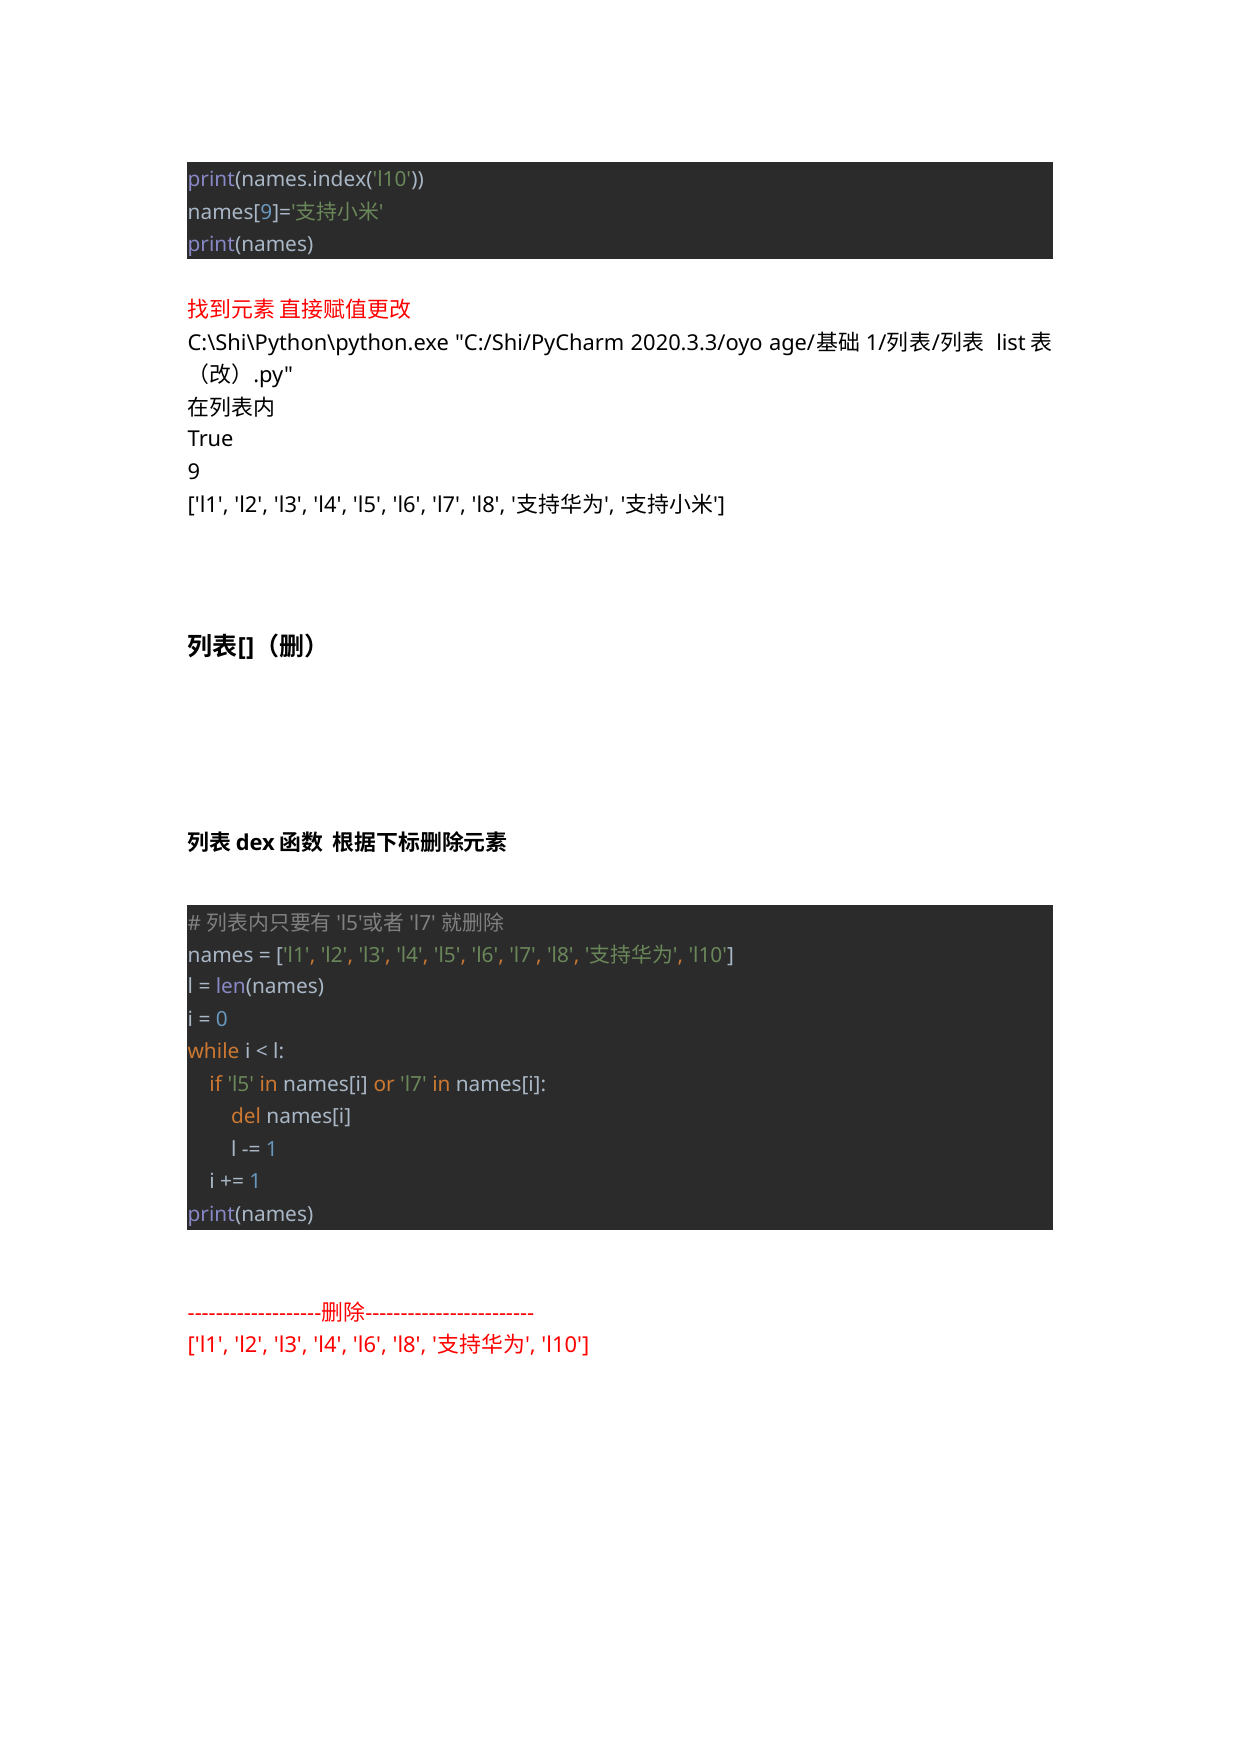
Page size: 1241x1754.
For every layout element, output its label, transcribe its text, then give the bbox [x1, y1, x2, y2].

text True [187, 422, 1053, 454]
text 9 [187, 454, 1053, 487]
text -------------------删除------------------------ [187, 1295, 1053, 1327]
text # 列表内只要有 'l5'或者 'l7' 就删除 names = ['l1', 'l2', 'l3', 'l4', 'l5', 'l6', 'l7', 'l8', '支持华为', 'l10'] l = len(names) i = 0 while i < l: if 'l5' in names[i] or 'l7' in names[i]: del names[i] l -= 1 i += 1 print(names) [187, 905, 1053, 1230]
subtitle 列表dex函数 根据下标删除元素 [187, 824, 1053, 857]
subtitle 列表[]（删） [187, 612, 1053, 677]
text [187, 162, 1053, 259]
text C:\Shi\Python\python.exe "C:/Shi/PyCharm 2020.3.3/oyo age/基础1/列表/列表 list表（改）.py" [187, 324, 1053, 389]
text ['l1', 'l2', 'l3', 'l4', 'l6', 'l8', '支持华为', 'l10'] [187, 1327, 1053, 1360]
text ['l1', 'l2', 'l3', 'l4', 'l5', 'l6', 'l7', 'l8', '支持华为', '支持小米'] [187, 487, 1053, 519]
text 在列表内 [187, 389, 1053, 422]
text 找到元素 直接赋值更改 [187, 292, 1053, 324]
